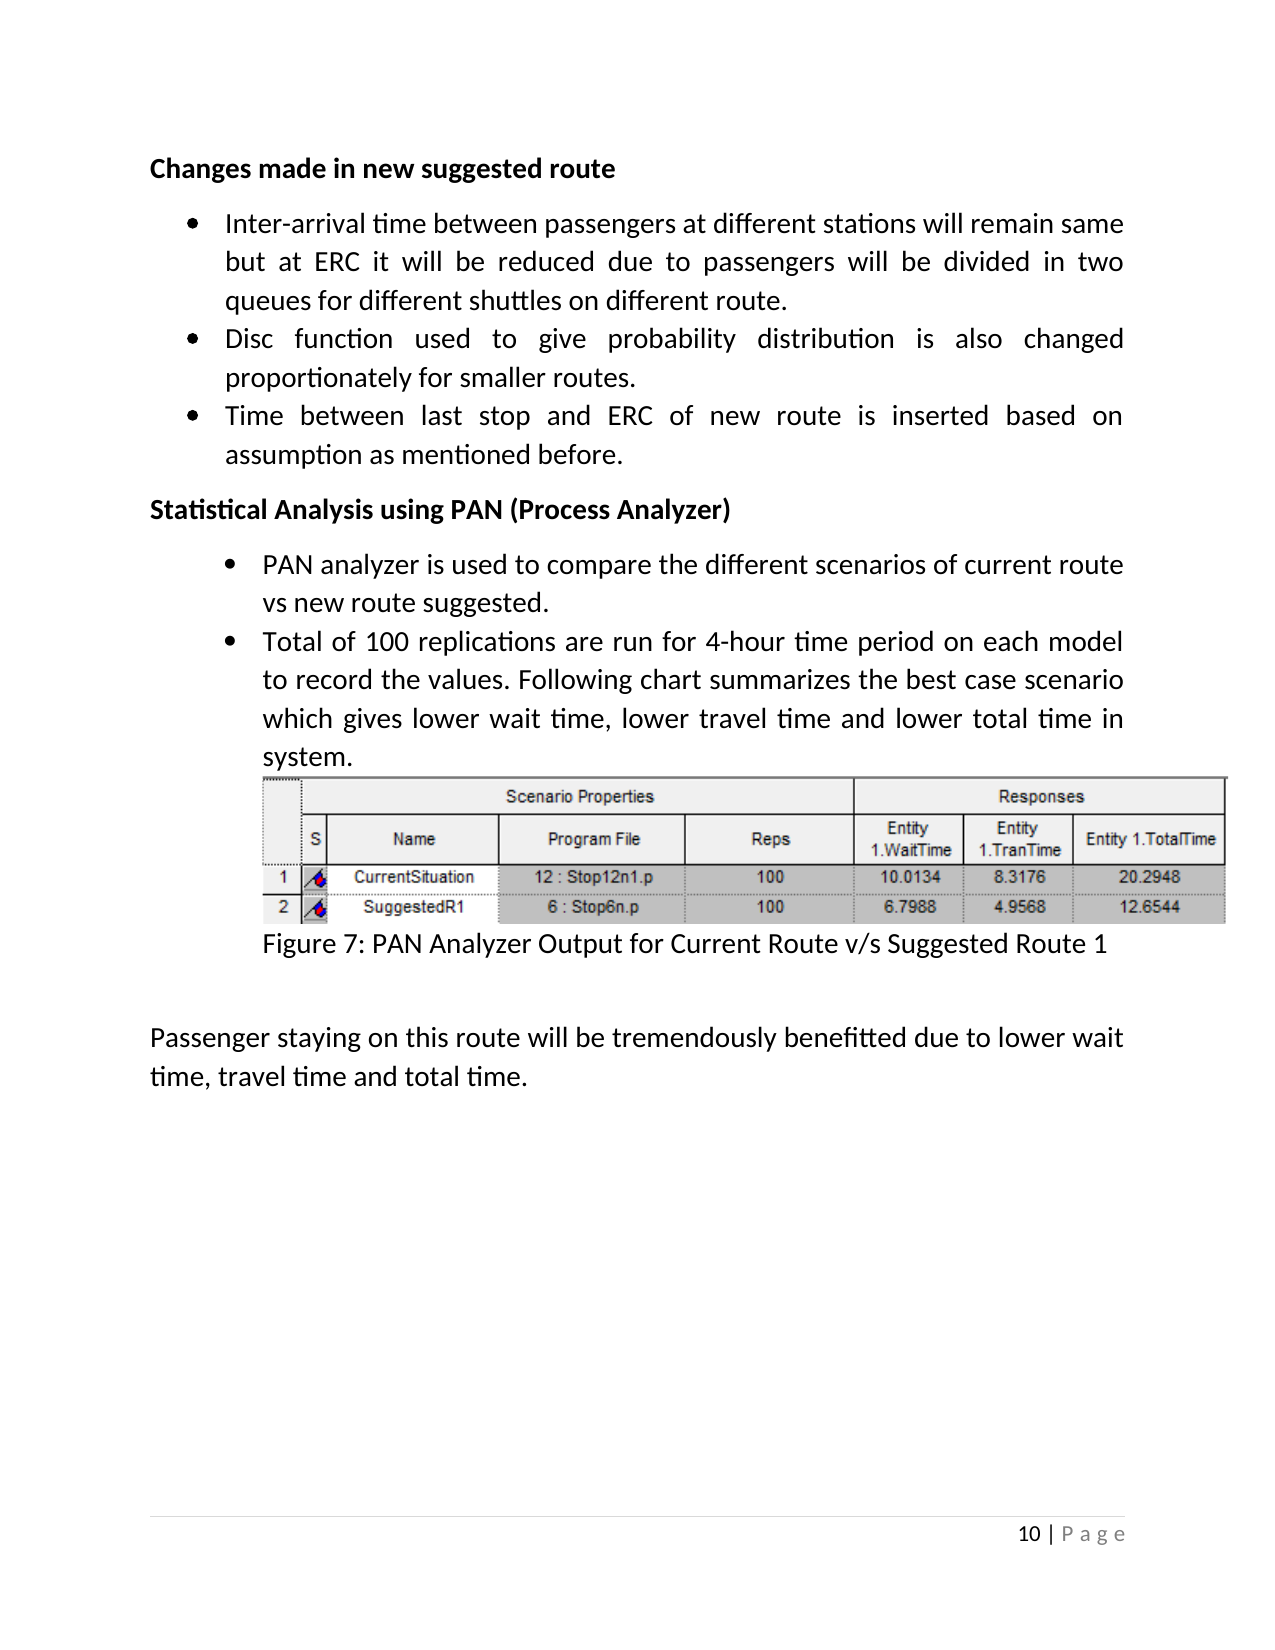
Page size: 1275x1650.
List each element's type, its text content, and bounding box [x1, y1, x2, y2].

text Statistical Analysis using PAN (Process Analyzer) [150, 491, 1125, 526]
list Disc function used to give probability distribution is also changed proportionately for smaller routes. [187, 320, 1125, 394]
picture [262, 776, 1229, 924]
list Figure 7: PAN Analyzer Output for Current Route v/s Suggested Route 1 [262, 926, 1125, 961]
list Time between last stop and ERC of new route is inserted based on assumption as mentioned before. [187, 397, 1125, 471]
text Changes made in new suggested route [150, 150, 1125, 186]
list PAN analyzer is used to compare the different scenarios of current route vs new route suggested. [225, 546, 1125, 620]
list Inter-arrival time between passengers at different stations will remain same but at ERC it will be reduced due to passengers will be divided in two queues for different shuttles on different route. [187, 205, 1125, 318]
text Passenger staying on this route will be tremendously benefitted due to lower wait time, travel time and total time. [150, 1019, 1125, 1093]
list Total of 100 replications are run for 4-hour time period on each model to record the values. Following chart summarizes the best case scenario which gives lower wait time, lower travel time and lower total time in system. [225, 623, 1125, 774]
